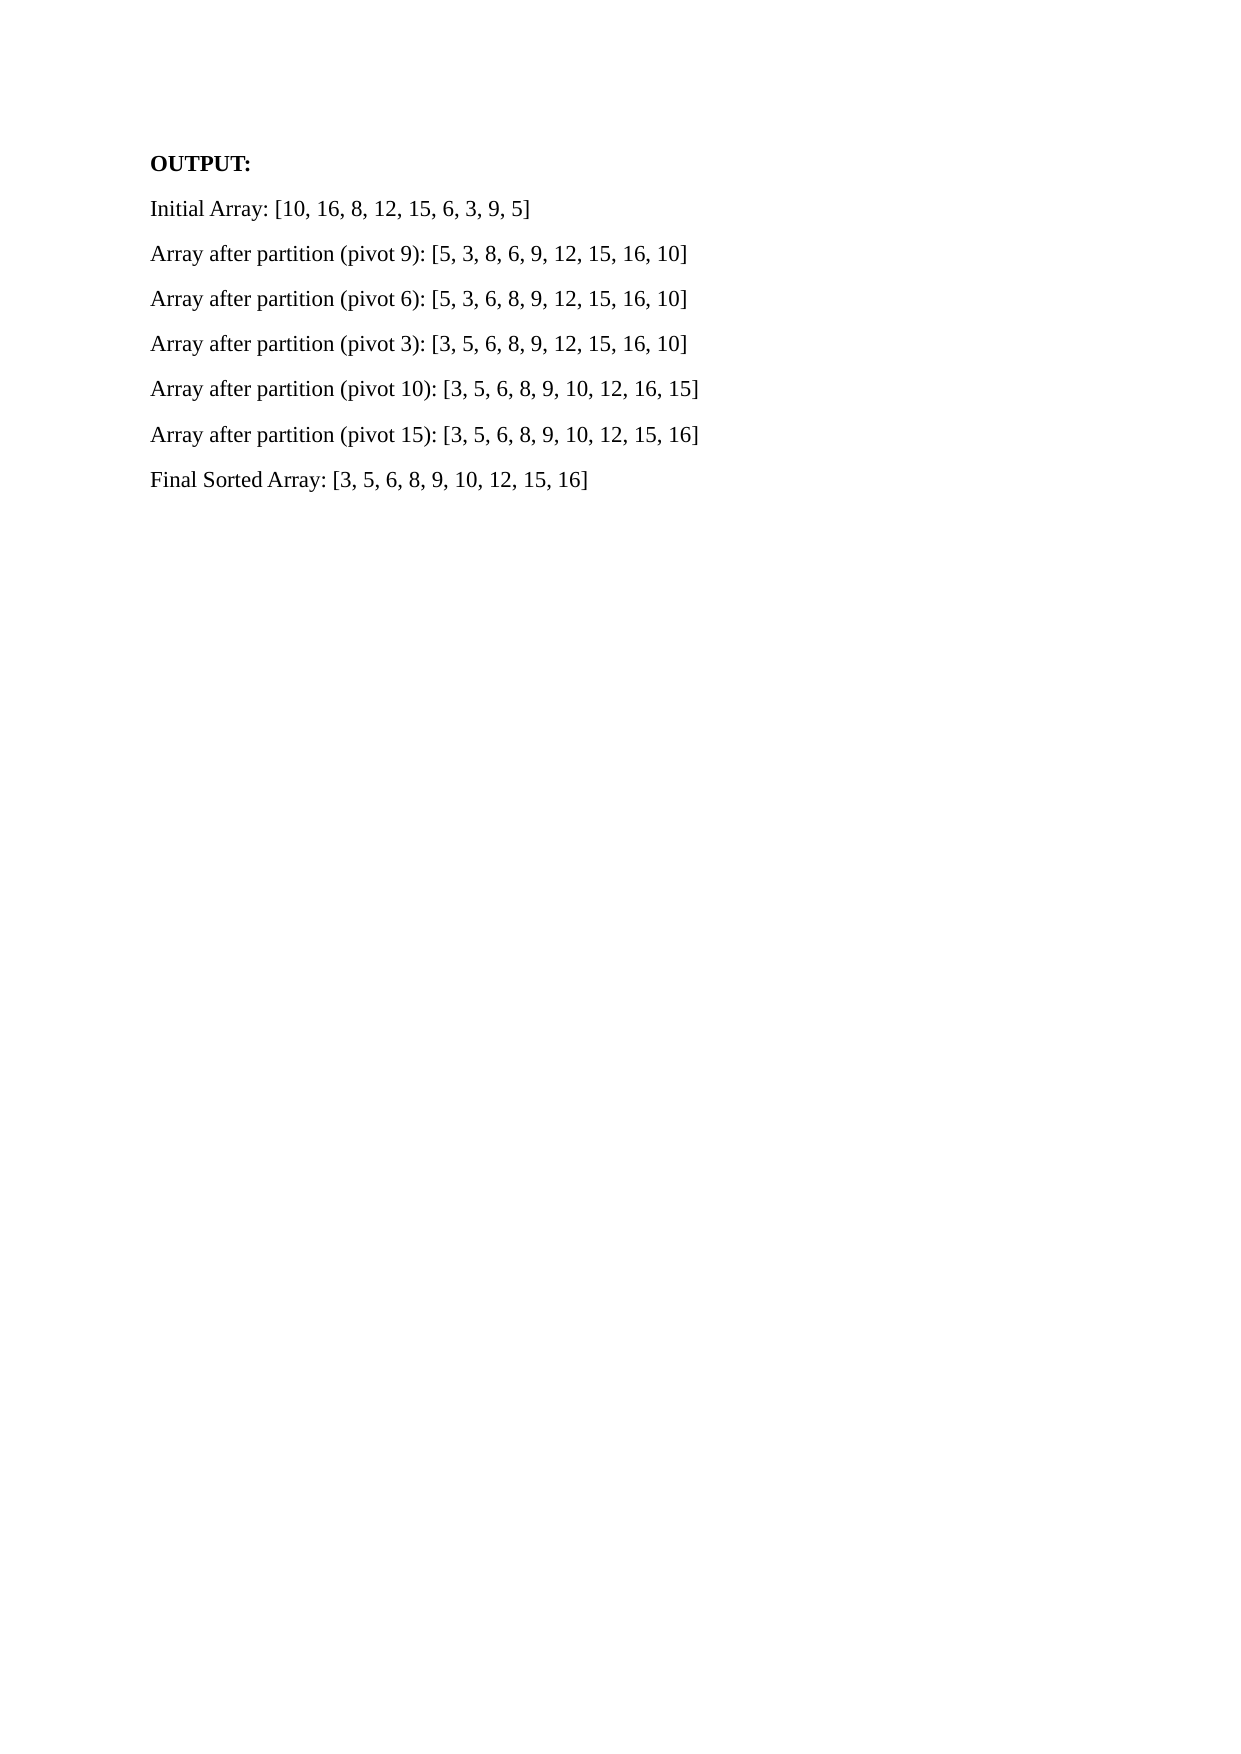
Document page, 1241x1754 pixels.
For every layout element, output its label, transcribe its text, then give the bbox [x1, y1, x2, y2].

text Initial Array: [10, 16, 8, 12, 15, 6, 3, 9, 5] [150, 195, 1090, 221]
text Array after partition (pivot 6): [5, 3, 6, 8, 9, 12, 15, 16, 10] [150, 285, 1090, 312]
text Array after partition (pivot 9): [5, 3, 8, 6, 9, 12, 15, 16, 10] [150, 240, 1090, 267]
text OUTPUT: [150, 150, 1090, 176]
text Array after partition (pivot 15): [3, 5, 6, 8, 9, 10, 12, 15, 16] [150, 421, 1090, 447]
text Final Sorted Array: [3, 5, 6, 8, 9, 10, 12, 15, 16] [150, 466, 1090, 492]
text Array after partition (pivot 10): [3, 5, 6, 8, 9, 10, 12, 16, 15] [150, 376, 1090, 402]
text Array after partition (pivot 3): [3, 5, 6, 8, 9, 12, 15, 16, 10] [150, 330, 1090, 357]
